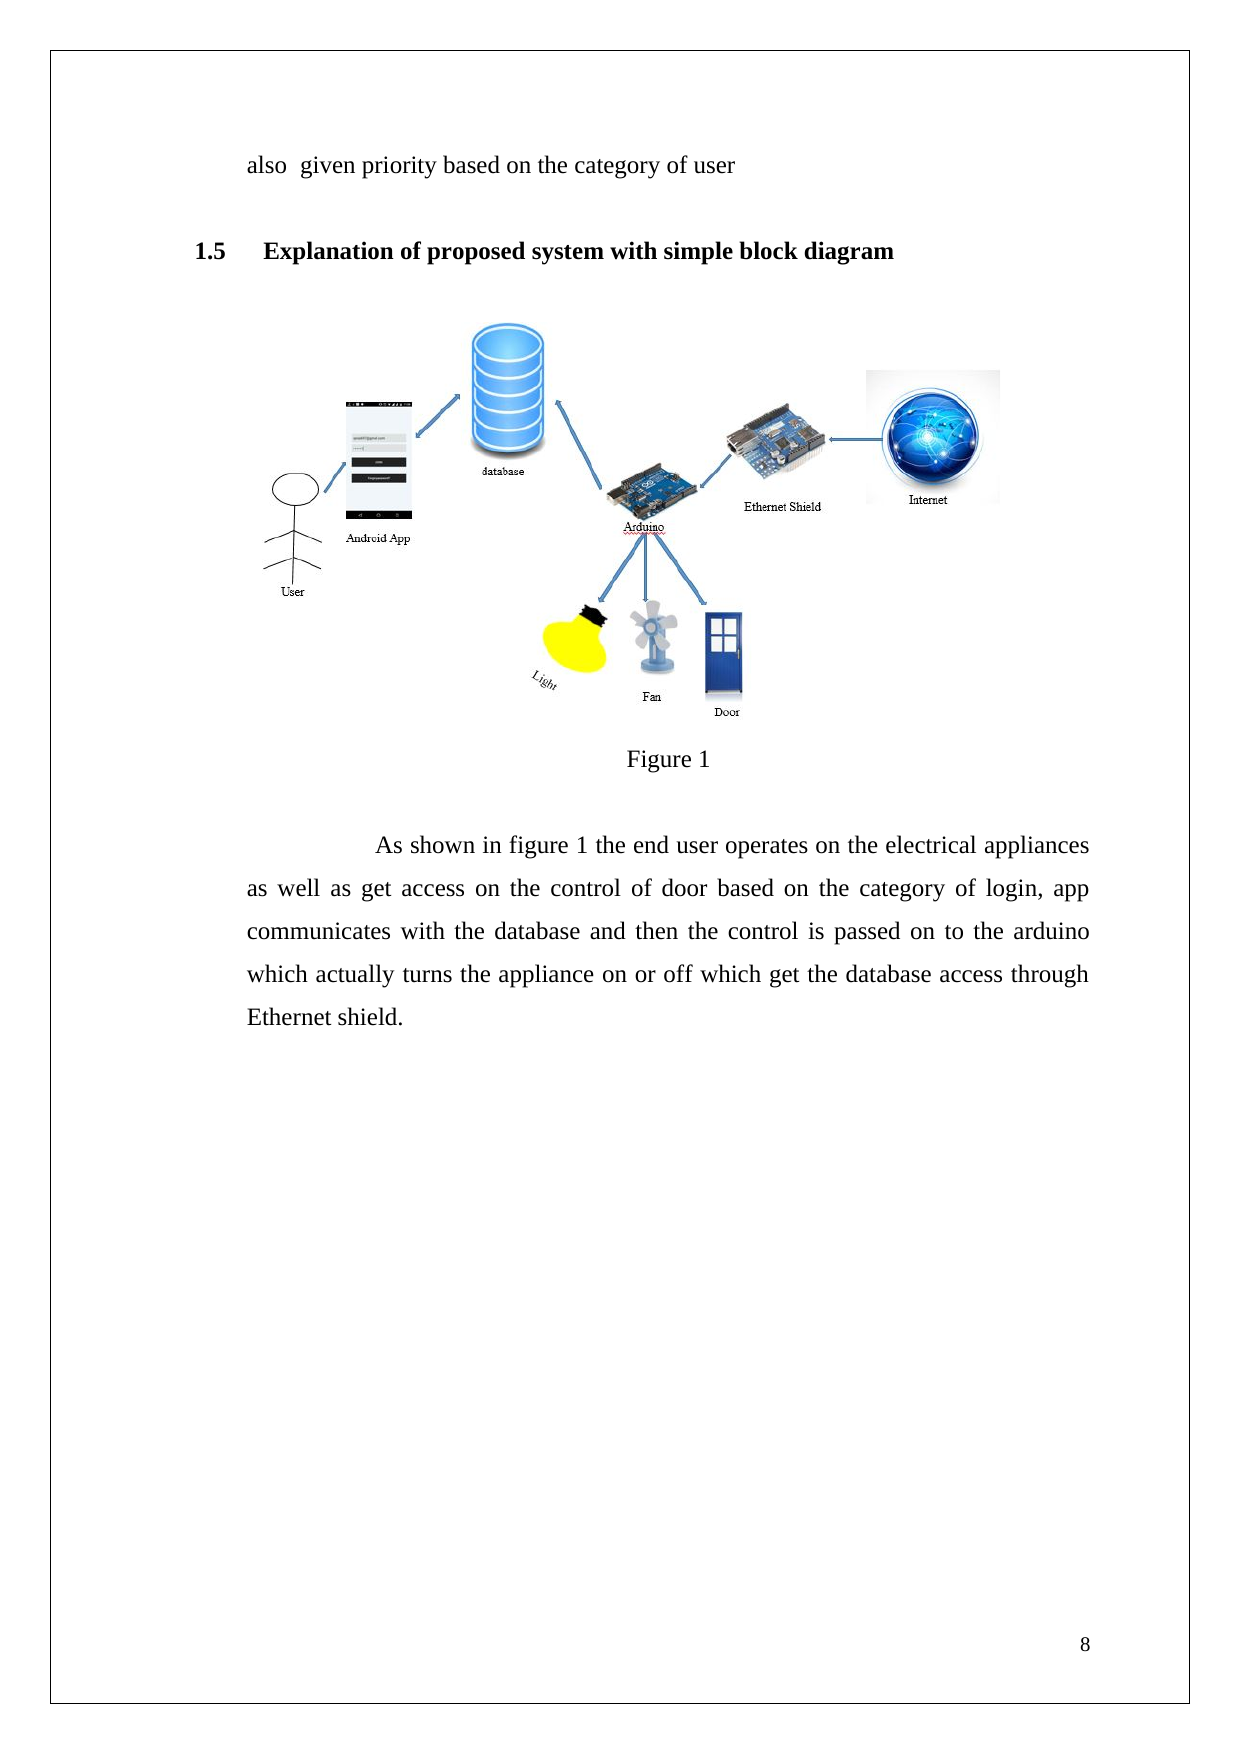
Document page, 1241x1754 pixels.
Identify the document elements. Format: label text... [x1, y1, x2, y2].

list Figure 1 [247, 744, 1090, 772]
list As shown in figure 1 the end user operates on the electrical appliances as well as get access on the control of door based on the category of login, app communicates with the database and then the control is passed on to the arduino which actually turns the appliance on or off which get the database access through Ethernet shield. [247, 830, 1090, 1031]
list Explanation of proposed system with simple block diagram [194, 236, 1090, 265]
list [247, 150, 1090, 179]
picture [246, 322, 1001, 732]
